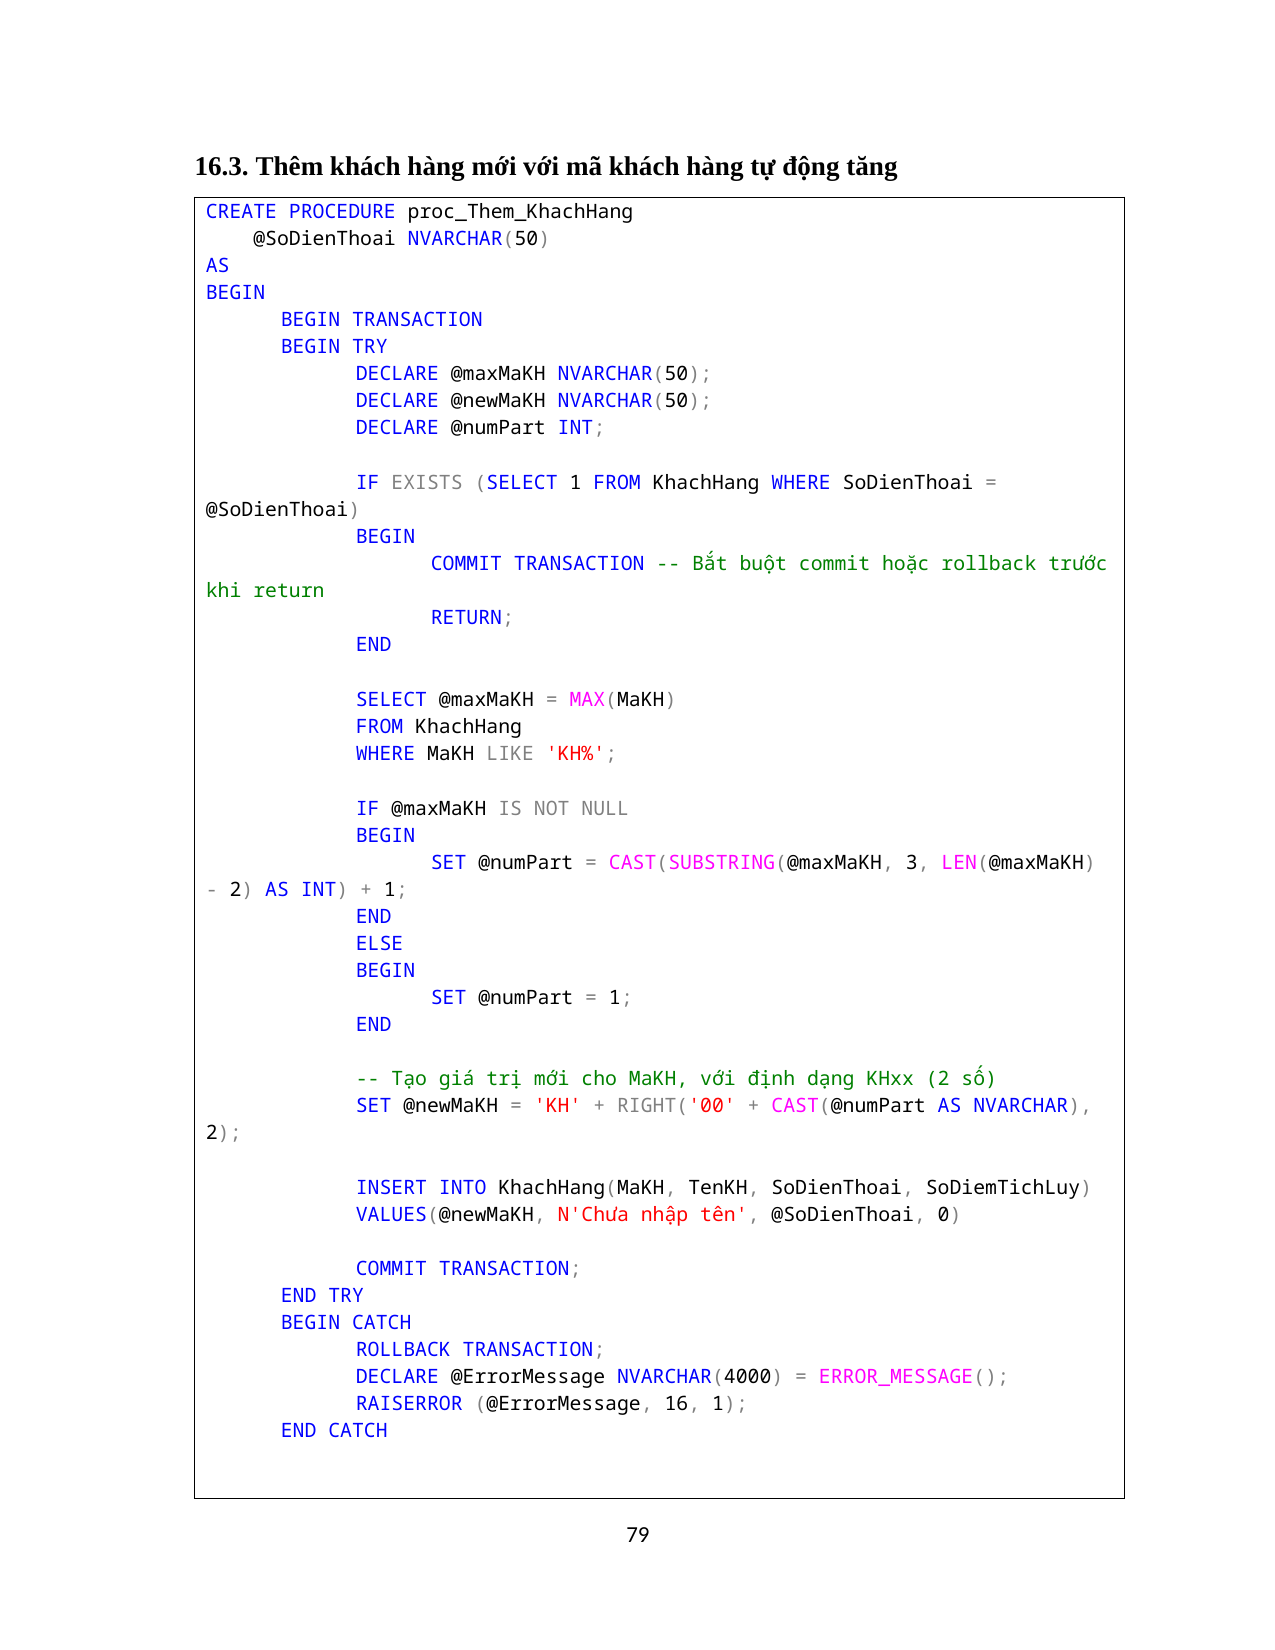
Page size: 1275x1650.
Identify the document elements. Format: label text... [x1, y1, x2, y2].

subtitle 16.3. Thêm khách hàng mới với mã khách hàng tự động tăng [194, 150, 1125, 181]
